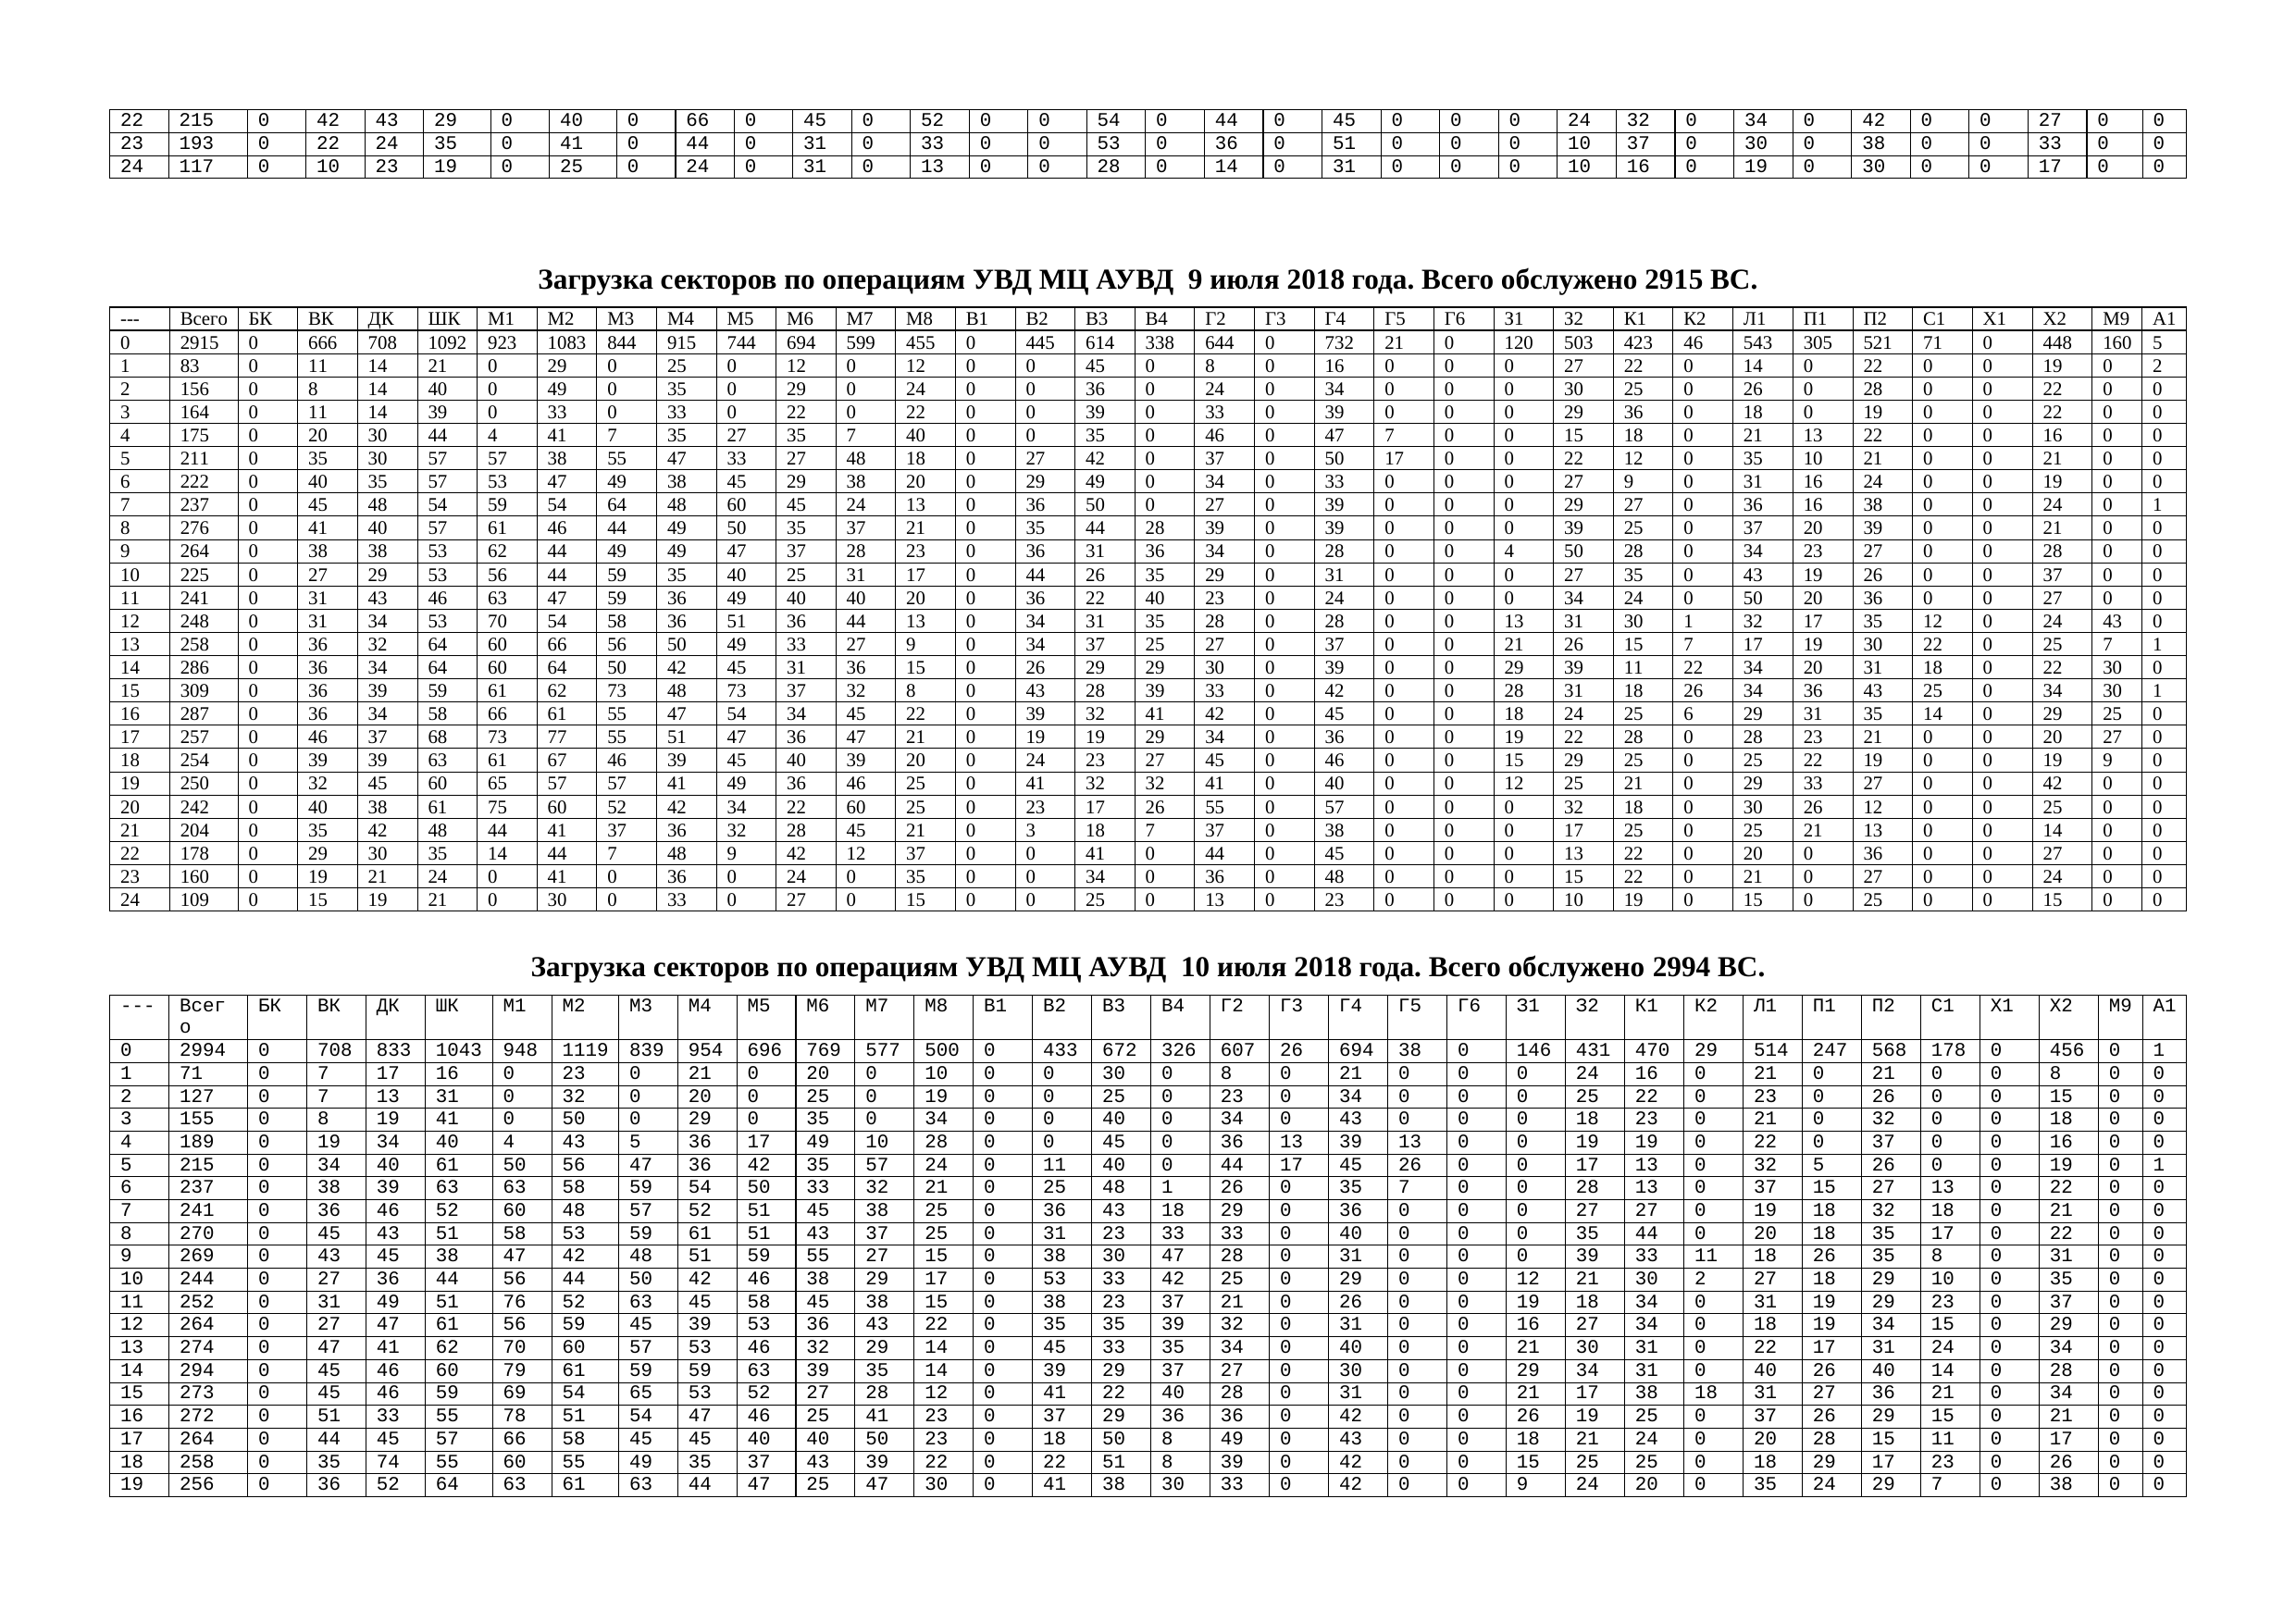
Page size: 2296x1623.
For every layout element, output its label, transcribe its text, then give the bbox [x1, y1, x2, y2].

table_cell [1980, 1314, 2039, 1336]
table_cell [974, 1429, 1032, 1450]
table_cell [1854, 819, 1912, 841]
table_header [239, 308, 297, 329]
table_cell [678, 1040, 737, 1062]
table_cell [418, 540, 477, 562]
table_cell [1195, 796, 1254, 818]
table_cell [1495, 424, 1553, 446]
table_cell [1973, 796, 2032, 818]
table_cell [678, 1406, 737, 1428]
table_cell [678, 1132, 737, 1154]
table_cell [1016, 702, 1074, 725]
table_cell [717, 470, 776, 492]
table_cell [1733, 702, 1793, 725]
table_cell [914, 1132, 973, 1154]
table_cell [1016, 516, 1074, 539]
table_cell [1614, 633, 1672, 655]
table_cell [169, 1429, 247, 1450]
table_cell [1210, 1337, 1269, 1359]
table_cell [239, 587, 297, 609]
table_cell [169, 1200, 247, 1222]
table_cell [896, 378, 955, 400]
text Загрузка секторов по операциям УВД МЦ АУВД 9 июля 2018 года. Всего обслужено 2915 ВС. [109, 262, 2186, 295]
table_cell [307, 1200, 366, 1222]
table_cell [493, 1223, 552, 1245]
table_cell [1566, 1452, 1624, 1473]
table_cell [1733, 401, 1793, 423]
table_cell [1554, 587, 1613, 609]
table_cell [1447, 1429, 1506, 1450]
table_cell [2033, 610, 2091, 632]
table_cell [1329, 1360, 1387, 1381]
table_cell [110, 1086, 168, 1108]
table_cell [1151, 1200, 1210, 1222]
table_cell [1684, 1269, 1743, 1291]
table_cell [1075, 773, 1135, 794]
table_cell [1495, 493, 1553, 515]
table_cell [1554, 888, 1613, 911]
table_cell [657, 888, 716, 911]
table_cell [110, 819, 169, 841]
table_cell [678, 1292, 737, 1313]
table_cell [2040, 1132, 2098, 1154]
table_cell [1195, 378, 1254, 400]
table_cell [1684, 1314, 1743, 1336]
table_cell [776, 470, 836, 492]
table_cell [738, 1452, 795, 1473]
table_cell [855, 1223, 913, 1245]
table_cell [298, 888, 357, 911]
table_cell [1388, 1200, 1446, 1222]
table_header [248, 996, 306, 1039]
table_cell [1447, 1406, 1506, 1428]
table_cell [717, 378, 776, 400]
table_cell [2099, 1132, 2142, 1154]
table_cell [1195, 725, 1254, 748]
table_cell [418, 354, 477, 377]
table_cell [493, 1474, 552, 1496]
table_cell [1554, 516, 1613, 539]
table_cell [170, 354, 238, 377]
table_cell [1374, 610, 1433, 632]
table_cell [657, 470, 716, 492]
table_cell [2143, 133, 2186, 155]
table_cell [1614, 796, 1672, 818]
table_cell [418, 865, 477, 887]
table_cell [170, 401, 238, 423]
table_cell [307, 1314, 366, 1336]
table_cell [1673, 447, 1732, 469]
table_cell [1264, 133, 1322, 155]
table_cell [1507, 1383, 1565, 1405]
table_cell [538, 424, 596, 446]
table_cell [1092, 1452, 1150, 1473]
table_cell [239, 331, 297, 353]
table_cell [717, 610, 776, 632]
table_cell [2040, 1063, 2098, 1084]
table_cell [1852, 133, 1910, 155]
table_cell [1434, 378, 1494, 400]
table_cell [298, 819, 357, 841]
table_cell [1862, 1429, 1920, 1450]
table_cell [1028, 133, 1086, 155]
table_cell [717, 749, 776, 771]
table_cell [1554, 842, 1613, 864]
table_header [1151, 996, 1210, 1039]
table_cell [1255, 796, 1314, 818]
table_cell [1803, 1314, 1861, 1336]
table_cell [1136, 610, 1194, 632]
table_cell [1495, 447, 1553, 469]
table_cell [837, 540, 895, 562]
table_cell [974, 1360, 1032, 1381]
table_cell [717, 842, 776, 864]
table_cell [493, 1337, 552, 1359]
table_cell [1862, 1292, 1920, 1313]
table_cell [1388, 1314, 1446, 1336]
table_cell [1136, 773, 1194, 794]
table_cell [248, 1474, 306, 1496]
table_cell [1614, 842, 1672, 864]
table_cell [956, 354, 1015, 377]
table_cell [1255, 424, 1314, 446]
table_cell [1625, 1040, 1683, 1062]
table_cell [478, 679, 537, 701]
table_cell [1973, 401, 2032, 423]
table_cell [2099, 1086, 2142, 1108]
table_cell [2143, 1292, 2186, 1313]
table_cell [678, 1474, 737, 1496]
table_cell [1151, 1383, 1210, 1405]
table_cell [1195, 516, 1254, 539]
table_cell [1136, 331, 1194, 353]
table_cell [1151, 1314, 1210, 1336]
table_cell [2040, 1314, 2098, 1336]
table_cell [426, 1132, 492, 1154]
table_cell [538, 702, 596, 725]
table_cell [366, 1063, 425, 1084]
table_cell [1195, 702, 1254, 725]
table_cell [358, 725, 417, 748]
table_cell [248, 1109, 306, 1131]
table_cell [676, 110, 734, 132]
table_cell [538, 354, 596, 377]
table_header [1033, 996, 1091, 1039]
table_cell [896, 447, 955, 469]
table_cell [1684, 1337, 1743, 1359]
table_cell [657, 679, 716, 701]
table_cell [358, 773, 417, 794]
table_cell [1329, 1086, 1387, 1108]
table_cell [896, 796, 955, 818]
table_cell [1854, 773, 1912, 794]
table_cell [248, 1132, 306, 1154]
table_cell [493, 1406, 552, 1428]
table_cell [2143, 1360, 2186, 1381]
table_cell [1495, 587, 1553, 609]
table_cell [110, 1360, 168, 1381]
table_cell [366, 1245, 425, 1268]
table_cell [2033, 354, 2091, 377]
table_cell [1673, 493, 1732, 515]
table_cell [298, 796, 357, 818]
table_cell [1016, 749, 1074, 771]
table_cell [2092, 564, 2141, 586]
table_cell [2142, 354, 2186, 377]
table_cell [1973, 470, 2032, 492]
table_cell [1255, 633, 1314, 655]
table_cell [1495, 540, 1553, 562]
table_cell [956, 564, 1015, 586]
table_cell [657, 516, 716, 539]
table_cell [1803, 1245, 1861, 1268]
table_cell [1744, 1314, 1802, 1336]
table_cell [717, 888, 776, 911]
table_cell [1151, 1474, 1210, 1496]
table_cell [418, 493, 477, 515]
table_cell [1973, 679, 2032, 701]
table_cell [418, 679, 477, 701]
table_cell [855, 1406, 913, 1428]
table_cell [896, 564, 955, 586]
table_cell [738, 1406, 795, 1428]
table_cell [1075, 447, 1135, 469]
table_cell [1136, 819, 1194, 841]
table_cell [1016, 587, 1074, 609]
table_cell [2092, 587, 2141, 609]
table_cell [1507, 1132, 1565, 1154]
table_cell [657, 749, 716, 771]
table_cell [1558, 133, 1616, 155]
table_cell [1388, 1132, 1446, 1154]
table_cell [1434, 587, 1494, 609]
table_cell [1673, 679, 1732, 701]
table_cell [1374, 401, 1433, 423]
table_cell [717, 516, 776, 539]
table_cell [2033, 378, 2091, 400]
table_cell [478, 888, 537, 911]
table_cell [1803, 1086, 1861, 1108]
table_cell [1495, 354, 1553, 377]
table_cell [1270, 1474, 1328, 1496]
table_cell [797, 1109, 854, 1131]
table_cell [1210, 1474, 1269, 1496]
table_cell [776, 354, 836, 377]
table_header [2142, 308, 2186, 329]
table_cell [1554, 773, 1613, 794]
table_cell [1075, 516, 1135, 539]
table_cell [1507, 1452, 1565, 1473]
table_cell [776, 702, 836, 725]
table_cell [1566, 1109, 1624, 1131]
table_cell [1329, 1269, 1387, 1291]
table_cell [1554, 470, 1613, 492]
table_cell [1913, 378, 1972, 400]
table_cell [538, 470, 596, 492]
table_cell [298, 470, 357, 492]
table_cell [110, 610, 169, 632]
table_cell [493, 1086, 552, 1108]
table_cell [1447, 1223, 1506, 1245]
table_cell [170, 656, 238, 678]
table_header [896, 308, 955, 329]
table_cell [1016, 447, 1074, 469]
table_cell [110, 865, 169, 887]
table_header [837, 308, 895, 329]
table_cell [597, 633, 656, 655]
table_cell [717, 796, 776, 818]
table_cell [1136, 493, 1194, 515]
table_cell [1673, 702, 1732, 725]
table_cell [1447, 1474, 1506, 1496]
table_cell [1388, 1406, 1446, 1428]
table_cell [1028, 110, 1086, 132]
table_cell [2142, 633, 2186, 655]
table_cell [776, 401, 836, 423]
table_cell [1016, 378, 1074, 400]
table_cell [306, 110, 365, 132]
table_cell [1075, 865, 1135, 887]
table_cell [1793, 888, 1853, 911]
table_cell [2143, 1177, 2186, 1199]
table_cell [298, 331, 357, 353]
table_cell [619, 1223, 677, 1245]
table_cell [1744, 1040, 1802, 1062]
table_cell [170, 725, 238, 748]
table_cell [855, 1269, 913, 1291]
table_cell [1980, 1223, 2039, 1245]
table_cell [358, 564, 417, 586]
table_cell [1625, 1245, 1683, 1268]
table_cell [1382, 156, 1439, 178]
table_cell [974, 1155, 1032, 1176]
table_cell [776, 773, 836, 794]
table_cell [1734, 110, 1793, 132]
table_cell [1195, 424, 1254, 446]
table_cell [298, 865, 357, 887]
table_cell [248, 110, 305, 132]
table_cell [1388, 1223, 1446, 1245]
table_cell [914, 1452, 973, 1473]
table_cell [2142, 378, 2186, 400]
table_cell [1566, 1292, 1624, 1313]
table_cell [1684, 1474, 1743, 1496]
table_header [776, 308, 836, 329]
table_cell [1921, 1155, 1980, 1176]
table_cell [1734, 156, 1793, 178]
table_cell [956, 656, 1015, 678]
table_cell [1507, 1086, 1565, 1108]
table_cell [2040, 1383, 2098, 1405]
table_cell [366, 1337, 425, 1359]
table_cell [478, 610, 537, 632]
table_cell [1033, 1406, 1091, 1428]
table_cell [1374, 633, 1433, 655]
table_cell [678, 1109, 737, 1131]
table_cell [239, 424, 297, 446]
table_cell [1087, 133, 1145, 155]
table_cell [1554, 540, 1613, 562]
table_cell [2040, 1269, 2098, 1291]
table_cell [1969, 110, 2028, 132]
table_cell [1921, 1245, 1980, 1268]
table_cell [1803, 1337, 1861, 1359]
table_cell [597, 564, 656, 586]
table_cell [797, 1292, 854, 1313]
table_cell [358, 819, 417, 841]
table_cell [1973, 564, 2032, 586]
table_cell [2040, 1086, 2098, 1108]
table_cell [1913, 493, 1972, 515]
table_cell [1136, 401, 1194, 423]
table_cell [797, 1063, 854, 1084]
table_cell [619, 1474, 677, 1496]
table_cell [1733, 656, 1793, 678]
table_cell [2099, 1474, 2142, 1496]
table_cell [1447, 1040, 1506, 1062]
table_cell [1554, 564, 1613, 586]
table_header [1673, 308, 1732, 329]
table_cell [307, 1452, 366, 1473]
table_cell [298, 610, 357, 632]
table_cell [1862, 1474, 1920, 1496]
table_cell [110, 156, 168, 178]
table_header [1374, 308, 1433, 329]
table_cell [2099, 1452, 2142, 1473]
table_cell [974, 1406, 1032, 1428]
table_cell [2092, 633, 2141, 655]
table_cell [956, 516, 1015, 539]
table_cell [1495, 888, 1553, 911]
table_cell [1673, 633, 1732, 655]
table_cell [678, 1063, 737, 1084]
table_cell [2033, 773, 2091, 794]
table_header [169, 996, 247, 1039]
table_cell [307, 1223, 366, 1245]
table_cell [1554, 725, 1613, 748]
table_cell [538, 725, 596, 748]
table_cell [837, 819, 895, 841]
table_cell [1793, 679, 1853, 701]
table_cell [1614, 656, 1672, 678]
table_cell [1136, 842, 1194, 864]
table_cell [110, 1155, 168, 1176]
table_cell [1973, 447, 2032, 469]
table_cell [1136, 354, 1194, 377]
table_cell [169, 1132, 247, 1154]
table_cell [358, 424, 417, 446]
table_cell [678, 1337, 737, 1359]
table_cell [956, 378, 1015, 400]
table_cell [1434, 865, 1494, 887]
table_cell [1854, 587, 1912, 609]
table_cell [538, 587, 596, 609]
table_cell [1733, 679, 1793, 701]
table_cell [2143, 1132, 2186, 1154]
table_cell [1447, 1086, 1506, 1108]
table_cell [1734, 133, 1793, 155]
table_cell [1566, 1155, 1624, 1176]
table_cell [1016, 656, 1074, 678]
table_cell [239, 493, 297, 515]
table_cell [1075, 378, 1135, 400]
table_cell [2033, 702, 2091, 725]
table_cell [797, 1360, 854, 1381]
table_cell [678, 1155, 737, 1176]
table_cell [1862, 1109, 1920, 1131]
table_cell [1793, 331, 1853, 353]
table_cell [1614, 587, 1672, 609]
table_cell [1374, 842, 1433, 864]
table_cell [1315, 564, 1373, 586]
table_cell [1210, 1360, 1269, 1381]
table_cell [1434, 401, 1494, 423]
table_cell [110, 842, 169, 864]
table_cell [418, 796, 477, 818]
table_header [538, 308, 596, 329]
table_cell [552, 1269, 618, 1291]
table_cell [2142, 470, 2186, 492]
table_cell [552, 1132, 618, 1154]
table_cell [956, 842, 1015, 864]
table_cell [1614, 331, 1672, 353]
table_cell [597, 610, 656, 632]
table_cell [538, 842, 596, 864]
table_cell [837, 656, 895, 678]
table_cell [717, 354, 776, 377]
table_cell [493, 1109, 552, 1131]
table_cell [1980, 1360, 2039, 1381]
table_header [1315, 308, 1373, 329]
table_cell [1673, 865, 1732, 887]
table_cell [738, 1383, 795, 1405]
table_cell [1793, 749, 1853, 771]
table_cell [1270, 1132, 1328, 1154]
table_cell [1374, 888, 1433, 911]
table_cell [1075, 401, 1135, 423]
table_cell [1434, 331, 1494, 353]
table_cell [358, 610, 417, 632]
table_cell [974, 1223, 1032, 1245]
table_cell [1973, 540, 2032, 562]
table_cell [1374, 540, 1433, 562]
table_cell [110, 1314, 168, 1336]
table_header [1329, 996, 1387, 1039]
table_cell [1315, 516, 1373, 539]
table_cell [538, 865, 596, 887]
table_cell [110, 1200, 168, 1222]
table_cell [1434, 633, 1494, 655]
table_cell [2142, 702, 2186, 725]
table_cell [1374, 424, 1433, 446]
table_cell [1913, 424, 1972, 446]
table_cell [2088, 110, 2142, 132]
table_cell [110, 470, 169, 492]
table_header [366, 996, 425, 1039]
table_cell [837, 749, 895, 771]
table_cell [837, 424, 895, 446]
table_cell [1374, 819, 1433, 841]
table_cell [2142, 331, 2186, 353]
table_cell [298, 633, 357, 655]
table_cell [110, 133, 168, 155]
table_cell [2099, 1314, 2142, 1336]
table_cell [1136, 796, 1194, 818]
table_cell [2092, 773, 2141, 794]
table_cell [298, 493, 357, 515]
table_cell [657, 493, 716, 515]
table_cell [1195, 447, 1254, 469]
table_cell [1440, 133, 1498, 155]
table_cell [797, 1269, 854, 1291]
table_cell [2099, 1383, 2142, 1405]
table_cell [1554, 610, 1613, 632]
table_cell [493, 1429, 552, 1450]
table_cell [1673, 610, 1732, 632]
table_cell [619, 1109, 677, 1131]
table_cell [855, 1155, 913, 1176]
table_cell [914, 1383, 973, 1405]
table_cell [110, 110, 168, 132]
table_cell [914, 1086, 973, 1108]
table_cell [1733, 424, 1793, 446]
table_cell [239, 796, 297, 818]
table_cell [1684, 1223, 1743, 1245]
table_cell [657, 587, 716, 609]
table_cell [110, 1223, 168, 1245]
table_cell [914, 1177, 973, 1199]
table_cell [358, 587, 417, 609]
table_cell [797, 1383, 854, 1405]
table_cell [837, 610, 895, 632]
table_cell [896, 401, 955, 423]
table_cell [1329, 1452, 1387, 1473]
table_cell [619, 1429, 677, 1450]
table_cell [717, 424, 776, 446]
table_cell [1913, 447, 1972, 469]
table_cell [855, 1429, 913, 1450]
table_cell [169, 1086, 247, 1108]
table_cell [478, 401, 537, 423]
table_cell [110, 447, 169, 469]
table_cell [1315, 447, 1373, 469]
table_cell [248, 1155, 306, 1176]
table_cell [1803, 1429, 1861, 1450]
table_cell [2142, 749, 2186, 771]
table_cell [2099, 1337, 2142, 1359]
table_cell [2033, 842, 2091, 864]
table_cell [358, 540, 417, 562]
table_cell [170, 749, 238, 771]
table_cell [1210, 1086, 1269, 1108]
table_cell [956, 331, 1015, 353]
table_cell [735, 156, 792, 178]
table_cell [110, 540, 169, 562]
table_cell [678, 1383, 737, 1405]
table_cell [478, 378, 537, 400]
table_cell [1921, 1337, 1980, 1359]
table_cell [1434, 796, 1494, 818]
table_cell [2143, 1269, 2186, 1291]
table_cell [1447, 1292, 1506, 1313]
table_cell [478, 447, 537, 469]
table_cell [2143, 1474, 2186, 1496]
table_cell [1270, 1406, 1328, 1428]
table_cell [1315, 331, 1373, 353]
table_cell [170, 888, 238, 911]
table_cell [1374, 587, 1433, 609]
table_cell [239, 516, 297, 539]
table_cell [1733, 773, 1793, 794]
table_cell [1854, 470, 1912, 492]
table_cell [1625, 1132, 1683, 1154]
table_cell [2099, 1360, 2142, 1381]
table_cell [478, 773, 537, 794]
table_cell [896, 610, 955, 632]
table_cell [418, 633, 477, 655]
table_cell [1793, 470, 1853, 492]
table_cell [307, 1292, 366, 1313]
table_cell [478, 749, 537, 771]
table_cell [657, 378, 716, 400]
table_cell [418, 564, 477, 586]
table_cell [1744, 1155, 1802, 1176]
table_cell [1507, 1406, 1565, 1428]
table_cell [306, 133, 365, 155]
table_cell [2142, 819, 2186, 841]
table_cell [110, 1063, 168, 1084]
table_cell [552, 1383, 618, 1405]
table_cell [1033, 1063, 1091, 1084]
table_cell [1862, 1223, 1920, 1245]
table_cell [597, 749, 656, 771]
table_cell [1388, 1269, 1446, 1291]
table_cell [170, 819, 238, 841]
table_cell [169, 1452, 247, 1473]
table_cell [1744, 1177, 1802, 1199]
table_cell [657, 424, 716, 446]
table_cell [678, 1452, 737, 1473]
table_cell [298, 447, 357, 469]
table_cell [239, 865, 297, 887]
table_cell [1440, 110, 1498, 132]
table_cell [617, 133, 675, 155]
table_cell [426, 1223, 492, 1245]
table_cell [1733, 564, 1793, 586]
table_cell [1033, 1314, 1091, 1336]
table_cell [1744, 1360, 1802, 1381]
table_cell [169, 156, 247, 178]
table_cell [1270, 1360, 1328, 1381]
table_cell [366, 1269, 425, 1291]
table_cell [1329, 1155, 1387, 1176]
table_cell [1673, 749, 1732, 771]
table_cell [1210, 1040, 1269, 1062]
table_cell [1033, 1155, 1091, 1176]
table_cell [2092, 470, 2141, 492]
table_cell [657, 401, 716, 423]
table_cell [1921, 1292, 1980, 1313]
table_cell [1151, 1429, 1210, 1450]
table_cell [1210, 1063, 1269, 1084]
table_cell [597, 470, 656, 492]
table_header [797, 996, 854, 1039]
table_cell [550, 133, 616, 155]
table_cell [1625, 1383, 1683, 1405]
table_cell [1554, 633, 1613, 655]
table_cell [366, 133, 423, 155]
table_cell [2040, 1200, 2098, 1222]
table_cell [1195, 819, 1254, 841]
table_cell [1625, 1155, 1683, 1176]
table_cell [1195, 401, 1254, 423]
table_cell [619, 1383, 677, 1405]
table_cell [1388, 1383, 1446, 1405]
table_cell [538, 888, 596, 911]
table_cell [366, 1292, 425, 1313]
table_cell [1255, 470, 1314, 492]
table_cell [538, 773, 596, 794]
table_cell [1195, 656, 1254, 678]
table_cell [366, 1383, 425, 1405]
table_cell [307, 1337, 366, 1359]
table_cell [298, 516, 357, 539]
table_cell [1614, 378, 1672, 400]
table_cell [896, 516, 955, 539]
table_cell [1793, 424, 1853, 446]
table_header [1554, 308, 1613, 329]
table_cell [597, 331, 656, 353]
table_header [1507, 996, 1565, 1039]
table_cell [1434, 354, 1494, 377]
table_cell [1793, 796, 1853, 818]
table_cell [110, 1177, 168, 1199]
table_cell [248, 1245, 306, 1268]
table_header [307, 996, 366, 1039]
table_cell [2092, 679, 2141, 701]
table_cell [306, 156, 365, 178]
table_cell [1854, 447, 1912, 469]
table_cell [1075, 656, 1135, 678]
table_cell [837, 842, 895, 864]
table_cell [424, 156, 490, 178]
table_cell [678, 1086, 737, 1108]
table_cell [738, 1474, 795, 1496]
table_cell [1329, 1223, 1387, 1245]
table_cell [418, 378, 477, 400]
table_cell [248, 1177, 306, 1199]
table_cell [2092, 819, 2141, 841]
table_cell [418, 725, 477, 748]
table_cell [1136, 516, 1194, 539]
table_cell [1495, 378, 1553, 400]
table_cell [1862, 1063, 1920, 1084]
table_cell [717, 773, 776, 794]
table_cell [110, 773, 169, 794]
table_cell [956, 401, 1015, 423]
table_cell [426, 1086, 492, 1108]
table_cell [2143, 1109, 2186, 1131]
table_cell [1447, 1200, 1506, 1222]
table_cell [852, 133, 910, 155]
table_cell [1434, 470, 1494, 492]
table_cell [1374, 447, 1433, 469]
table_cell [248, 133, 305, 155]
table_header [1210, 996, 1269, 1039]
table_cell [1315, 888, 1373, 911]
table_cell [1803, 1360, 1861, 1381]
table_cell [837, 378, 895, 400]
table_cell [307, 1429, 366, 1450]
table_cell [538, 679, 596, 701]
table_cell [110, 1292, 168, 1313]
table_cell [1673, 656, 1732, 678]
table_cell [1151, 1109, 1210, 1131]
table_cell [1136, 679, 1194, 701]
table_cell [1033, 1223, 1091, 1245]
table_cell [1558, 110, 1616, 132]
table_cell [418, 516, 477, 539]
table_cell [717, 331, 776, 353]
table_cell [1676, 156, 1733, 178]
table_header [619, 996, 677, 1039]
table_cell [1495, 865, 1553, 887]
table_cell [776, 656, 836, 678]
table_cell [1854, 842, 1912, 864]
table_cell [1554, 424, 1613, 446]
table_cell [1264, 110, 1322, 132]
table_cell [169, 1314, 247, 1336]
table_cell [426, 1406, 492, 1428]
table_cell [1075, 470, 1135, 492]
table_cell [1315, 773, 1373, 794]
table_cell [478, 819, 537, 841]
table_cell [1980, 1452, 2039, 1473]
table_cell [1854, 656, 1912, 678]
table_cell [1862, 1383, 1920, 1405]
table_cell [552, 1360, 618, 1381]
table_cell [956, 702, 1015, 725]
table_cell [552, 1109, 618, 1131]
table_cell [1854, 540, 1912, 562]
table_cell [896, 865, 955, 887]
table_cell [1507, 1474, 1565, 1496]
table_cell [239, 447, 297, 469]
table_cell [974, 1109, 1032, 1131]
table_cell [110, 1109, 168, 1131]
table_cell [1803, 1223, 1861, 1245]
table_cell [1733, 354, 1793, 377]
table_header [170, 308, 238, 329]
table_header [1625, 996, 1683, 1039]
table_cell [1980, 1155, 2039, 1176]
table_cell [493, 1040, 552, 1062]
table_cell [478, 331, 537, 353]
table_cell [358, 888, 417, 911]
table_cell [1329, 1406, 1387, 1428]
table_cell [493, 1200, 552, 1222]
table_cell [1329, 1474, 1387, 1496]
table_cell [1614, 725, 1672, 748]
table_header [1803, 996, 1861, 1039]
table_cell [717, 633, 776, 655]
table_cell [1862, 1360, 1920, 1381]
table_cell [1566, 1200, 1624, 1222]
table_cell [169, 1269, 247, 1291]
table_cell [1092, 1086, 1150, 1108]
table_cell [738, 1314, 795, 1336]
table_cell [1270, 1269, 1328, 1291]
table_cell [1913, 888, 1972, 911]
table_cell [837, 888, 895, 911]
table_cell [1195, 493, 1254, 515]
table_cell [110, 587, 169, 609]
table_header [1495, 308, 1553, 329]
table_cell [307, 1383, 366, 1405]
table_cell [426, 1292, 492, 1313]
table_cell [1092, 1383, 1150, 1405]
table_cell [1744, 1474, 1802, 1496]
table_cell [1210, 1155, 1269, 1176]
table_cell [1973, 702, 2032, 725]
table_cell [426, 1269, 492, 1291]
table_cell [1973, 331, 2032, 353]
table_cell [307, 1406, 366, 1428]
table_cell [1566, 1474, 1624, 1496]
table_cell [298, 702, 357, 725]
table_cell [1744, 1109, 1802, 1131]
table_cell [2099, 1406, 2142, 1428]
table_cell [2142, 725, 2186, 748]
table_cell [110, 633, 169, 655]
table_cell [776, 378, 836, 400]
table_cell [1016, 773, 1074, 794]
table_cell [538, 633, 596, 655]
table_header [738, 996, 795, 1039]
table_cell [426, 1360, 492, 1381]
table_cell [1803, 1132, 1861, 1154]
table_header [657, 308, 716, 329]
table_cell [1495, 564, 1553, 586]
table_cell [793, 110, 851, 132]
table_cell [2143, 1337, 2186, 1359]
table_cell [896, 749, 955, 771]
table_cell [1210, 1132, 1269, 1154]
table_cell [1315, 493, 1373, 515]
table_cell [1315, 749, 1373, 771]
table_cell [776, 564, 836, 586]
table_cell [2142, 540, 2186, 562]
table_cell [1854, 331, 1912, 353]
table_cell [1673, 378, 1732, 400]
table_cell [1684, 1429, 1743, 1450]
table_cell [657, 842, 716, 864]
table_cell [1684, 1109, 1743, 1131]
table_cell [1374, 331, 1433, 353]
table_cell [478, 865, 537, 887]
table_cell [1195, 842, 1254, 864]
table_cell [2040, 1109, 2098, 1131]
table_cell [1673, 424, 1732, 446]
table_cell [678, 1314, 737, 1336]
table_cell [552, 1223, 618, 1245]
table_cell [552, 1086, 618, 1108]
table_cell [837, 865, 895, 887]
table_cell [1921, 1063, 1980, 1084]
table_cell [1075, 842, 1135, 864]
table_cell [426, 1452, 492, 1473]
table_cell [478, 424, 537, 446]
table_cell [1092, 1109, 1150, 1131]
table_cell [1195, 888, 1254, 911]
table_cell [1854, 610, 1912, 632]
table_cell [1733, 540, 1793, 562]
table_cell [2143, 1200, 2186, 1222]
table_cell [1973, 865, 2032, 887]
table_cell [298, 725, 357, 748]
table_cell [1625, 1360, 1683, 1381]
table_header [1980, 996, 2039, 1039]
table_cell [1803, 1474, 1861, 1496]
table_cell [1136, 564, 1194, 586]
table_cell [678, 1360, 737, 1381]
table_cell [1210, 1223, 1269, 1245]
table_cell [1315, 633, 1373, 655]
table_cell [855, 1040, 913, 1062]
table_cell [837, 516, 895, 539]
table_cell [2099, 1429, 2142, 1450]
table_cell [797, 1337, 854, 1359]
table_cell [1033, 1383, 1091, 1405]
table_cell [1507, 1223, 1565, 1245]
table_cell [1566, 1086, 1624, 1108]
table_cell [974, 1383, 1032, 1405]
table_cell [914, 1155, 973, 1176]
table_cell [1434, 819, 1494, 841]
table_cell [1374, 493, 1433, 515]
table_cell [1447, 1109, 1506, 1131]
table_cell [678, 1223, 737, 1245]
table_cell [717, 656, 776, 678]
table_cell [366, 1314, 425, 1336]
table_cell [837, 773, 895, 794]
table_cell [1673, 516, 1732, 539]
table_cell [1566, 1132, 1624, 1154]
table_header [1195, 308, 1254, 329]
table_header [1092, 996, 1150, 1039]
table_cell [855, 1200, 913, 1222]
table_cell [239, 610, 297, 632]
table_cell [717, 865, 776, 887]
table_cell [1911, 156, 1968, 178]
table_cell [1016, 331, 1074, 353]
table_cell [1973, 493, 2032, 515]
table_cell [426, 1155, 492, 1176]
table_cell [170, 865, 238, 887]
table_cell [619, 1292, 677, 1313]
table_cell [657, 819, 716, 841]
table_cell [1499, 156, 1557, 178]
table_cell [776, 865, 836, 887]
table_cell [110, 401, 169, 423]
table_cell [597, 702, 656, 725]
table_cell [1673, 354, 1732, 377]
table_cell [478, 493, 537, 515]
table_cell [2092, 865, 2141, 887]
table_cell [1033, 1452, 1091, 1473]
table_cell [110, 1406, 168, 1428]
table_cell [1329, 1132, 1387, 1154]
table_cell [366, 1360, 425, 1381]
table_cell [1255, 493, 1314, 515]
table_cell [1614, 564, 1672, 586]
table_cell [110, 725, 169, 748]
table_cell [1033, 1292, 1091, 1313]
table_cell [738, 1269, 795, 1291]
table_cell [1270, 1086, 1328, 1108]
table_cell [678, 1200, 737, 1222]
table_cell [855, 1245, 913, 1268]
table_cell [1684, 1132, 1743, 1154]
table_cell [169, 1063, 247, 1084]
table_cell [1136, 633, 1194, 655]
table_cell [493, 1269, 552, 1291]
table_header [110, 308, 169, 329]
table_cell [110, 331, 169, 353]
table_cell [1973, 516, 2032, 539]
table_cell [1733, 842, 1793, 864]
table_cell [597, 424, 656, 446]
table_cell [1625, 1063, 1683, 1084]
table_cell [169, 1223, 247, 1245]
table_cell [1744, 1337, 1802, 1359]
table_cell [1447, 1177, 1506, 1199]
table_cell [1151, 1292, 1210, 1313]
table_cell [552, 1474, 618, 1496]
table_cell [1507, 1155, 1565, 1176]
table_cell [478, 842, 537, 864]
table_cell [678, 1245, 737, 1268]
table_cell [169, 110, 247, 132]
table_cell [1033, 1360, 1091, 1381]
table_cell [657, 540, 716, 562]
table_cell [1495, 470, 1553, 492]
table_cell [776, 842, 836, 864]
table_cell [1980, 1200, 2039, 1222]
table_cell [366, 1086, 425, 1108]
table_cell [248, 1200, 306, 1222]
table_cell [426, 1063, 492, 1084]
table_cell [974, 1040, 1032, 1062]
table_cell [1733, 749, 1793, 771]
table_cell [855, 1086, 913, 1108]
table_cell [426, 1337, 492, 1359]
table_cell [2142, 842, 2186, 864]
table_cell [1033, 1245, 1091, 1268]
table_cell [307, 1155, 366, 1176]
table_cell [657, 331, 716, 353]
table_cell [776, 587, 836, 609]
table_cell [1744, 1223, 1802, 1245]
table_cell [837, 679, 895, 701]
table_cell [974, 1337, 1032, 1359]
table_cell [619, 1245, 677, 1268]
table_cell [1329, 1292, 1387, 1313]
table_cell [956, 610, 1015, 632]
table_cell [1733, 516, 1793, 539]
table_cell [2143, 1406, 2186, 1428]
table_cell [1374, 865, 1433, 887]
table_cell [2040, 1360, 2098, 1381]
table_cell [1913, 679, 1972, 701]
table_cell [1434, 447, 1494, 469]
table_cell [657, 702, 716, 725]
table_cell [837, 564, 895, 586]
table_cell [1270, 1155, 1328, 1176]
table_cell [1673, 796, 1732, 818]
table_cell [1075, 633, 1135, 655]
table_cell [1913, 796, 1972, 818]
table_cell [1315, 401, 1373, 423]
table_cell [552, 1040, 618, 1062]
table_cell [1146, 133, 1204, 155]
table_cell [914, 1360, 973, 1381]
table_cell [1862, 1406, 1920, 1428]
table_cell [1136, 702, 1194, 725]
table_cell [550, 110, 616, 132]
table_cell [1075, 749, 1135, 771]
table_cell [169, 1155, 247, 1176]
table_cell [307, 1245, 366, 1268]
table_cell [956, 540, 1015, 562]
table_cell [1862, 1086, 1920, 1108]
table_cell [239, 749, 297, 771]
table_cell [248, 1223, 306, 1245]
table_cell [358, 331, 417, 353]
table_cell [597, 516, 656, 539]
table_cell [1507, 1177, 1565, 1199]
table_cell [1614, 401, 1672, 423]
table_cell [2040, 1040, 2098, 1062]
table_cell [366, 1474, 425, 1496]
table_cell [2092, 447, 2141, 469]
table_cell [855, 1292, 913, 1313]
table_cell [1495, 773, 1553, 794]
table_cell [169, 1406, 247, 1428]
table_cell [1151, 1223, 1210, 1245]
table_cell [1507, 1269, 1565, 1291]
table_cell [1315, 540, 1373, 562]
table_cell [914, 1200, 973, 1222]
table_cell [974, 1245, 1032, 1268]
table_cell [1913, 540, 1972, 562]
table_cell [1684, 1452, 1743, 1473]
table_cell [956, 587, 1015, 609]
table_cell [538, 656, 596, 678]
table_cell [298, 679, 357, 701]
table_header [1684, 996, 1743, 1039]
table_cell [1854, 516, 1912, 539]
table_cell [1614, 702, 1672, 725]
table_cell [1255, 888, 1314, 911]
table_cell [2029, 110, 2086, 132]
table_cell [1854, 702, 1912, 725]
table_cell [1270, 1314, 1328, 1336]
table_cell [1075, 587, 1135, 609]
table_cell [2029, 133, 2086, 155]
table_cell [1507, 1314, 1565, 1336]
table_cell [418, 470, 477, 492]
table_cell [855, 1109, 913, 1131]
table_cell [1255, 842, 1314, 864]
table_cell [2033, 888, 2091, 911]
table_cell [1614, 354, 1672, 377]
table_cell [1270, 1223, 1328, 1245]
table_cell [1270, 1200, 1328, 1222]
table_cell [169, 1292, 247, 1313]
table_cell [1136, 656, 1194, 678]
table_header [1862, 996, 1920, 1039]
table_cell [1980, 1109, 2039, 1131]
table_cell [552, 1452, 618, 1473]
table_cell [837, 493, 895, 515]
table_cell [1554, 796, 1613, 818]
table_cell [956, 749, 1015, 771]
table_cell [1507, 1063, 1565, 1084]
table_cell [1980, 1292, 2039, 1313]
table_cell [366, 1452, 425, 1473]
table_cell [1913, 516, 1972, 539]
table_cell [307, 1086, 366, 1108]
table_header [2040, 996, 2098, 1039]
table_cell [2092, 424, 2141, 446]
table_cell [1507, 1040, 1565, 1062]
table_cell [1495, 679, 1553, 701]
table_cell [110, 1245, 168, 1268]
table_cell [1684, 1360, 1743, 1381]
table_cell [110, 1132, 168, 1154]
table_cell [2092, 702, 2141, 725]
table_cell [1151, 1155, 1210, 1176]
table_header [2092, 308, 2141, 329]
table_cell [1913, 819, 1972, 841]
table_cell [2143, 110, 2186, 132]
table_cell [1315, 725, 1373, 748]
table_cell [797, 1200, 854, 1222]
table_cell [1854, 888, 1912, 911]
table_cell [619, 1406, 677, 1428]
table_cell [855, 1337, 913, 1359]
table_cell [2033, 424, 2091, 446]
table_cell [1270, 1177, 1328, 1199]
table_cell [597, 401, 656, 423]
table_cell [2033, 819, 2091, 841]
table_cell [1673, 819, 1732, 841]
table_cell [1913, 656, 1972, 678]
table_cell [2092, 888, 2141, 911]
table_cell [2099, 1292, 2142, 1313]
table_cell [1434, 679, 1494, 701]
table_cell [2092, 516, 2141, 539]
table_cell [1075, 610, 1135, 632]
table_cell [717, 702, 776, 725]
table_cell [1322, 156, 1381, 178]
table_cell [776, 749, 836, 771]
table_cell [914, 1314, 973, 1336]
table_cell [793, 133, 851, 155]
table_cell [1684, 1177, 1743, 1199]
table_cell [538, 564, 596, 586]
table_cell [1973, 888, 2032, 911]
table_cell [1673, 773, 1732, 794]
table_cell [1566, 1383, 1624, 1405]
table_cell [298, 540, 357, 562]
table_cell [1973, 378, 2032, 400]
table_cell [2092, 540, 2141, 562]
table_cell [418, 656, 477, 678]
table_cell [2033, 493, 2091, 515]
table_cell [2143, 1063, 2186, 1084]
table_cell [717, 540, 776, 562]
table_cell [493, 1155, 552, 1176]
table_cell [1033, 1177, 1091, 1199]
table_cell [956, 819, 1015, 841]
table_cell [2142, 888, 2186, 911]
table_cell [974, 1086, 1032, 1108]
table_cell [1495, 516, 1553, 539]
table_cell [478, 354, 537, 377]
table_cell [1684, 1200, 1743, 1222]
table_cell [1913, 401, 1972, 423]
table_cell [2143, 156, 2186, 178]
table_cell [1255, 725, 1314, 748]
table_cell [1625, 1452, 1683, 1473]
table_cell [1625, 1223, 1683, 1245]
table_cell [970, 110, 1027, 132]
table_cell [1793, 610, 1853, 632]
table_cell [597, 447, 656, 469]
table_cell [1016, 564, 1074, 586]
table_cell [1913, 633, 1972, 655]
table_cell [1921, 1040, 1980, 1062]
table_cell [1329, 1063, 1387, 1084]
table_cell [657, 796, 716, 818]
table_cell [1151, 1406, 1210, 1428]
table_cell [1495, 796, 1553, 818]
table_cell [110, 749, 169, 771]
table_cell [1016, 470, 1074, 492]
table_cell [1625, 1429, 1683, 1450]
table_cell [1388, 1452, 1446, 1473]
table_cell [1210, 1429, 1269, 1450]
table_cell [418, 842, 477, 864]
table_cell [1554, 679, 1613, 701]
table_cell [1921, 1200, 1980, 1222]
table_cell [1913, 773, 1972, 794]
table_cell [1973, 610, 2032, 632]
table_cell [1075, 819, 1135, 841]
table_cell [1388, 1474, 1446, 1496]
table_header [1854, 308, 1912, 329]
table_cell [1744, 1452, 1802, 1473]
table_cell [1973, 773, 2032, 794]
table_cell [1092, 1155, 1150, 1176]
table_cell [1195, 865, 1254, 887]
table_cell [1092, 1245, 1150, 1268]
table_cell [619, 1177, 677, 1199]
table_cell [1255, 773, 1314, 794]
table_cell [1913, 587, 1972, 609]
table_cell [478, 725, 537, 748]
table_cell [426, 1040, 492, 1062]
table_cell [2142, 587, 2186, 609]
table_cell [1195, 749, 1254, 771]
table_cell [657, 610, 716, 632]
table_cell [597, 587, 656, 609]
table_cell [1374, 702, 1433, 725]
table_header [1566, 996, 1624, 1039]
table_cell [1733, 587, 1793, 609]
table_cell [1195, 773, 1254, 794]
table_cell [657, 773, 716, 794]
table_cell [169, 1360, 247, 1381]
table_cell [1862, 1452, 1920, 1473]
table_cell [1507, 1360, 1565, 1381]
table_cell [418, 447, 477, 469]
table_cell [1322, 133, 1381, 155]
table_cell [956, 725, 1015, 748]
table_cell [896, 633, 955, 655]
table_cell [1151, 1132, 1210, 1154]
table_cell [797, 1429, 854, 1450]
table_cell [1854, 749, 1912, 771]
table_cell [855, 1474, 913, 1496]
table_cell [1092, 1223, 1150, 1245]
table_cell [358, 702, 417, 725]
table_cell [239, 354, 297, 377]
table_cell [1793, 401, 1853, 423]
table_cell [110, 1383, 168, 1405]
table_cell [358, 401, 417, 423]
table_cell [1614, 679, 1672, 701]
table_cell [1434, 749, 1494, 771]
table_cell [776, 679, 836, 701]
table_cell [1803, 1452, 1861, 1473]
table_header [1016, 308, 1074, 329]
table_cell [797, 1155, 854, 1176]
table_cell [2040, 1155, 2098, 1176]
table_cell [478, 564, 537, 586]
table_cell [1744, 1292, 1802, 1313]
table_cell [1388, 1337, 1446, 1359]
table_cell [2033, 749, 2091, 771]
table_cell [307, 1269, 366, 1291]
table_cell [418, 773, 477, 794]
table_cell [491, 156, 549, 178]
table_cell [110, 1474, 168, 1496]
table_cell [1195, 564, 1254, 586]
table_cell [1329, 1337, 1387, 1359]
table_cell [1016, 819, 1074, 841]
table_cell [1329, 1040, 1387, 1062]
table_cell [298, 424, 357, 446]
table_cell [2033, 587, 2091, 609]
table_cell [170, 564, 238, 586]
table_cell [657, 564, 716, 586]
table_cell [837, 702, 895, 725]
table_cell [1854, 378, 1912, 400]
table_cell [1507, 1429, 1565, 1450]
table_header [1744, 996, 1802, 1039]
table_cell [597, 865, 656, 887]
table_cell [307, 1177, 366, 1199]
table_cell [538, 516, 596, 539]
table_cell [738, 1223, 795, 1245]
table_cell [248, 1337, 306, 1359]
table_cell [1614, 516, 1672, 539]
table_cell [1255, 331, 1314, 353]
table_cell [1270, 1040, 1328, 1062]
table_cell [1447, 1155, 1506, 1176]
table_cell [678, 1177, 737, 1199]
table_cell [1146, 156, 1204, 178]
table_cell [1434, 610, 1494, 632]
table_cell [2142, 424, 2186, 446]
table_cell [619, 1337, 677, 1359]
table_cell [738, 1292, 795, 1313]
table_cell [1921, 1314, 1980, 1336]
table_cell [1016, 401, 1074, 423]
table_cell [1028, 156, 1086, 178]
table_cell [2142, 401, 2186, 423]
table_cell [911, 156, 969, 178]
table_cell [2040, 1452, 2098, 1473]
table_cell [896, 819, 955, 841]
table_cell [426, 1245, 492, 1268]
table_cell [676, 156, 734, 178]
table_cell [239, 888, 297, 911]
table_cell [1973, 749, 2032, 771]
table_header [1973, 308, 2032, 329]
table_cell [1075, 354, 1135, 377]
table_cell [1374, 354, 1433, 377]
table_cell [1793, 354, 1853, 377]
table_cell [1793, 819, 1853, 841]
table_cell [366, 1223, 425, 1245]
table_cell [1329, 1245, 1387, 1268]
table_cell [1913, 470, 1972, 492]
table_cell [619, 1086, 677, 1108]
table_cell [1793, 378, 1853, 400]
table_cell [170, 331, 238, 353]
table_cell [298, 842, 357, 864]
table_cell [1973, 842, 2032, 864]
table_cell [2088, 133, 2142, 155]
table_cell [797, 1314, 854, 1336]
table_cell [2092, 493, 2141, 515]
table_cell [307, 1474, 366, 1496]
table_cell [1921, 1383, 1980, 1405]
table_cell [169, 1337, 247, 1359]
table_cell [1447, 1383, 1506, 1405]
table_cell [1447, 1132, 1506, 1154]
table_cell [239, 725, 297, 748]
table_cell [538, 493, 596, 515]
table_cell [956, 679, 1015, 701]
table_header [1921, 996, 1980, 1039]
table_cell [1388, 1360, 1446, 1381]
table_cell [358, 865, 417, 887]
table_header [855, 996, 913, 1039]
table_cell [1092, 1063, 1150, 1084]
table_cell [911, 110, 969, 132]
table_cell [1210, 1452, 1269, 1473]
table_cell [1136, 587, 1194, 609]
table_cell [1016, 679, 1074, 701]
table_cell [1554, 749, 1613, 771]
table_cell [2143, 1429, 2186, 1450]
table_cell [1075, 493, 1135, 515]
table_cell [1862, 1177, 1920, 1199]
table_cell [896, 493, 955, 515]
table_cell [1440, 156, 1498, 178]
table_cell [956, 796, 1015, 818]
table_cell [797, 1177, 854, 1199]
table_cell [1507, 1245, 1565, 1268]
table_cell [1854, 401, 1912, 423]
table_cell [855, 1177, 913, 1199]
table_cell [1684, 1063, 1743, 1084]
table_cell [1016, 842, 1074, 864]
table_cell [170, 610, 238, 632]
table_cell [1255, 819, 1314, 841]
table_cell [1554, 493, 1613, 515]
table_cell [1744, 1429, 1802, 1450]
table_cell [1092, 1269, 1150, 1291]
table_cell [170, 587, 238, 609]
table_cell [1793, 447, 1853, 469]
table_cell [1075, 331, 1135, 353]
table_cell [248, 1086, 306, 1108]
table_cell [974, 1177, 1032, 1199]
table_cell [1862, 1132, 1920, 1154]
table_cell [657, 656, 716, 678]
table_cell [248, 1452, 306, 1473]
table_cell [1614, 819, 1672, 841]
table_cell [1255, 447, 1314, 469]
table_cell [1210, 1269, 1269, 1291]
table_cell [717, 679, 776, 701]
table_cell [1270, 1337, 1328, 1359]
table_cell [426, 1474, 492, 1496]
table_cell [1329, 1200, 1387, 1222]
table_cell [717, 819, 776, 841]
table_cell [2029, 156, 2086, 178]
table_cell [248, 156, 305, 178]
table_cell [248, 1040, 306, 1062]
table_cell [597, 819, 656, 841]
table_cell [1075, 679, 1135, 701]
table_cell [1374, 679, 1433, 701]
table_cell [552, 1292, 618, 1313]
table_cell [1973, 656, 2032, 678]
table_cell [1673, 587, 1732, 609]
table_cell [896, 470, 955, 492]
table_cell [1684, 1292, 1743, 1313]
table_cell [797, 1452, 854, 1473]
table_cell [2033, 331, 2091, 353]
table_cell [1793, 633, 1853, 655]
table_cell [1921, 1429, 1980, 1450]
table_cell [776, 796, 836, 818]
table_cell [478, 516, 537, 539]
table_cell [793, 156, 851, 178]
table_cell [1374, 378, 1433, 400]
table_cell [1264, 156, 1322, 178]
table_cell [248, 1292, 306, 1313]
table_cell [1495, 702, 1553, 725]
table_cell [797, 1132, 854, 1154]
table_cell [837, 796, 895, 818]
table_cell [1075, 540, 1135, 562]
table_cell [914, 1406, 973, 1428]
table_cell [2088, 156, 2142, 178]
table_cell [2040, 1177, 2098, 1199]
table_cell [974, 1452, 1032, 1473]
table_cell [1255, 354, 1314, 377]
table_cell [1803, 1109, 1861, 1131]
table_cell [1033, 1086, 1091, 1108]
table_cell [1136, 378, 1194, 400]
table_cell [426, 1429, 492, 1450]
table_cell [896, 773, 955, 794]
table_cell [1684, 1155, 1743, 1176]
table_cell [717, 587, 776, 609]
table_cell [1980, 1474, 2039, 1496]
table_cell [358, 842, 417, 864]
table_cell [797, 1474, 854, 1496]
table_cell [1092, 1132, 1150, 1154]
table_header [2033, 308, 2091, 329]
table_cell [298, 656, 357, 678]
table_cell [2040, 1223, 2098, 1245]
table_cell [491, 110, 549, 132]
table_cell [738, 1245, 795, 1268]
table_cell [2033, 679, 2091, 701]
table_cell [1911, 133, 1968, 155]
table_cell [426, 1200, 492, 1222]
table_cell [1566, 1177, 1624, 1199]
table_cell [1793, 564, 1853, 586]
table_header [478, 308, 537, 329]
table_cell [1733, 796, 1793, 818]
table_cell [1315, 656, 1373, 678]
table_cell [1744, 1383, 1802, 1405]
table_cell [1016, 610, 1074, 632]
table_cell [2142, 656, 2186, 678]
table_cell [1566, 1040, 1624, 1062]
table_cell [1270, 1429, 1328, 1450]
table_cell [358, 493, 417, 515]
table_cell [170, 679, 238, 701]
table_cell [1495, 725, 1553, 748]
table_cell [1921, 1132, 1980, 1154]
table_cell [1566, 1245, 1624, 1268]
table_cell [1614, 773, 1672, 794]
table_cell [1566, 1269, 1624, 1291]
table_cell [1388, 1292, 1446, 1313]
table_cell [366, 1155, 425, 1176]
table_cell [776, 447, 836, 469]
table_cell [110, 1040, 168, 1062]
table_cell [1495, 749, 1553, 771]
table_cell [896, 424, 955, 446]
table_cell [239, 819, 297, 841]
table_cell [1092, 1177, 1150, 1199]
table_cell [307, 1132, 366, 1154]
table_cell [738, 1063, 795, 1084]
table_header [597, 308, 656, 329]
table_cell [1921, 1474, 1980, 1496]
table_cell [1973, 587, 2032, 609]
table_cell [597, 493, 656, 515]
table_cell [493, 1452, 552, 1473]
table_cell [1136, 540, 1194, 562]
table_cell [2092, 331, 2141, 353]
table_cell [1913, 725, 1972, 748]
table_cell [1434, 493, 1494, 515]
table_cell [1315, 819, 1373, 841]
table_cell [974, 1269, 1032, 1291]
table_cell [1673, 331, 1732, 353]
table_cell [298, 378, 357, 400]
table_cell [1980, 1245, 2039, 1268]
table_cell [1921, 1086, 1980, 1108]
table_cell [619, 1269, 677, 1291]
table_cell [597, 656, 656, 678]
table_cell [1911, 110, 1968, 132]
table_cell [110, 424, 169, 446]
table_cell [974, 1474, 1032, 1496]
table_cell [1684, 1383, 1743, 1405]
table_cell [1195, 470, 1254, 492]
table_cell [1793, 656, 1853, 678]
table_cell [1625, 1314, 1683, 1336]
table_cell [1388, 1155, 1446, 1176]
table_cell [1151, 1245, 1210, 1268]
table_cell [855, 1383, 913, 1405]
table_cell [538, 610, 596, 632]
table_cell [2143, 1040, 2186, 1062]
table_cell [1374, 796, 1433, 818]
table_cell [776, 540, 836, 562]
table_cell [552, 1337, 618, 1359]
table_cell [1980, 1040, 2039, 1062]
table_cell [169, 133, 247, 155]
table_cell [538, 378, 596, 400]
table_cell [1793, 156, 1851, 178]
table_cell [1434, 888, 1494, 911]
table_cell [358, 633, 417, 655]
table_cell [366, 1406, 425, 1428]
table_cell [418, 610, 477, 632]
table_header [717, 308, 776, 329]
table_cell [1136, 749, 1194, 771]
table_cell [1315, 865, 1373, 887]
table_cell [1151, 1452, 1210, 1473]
text Загрузка секторов по операциям УВД МЦ АУВД 10 июля 2018 года. Всего обслужено 2994 ВС. [109, 949, 2186, 983]
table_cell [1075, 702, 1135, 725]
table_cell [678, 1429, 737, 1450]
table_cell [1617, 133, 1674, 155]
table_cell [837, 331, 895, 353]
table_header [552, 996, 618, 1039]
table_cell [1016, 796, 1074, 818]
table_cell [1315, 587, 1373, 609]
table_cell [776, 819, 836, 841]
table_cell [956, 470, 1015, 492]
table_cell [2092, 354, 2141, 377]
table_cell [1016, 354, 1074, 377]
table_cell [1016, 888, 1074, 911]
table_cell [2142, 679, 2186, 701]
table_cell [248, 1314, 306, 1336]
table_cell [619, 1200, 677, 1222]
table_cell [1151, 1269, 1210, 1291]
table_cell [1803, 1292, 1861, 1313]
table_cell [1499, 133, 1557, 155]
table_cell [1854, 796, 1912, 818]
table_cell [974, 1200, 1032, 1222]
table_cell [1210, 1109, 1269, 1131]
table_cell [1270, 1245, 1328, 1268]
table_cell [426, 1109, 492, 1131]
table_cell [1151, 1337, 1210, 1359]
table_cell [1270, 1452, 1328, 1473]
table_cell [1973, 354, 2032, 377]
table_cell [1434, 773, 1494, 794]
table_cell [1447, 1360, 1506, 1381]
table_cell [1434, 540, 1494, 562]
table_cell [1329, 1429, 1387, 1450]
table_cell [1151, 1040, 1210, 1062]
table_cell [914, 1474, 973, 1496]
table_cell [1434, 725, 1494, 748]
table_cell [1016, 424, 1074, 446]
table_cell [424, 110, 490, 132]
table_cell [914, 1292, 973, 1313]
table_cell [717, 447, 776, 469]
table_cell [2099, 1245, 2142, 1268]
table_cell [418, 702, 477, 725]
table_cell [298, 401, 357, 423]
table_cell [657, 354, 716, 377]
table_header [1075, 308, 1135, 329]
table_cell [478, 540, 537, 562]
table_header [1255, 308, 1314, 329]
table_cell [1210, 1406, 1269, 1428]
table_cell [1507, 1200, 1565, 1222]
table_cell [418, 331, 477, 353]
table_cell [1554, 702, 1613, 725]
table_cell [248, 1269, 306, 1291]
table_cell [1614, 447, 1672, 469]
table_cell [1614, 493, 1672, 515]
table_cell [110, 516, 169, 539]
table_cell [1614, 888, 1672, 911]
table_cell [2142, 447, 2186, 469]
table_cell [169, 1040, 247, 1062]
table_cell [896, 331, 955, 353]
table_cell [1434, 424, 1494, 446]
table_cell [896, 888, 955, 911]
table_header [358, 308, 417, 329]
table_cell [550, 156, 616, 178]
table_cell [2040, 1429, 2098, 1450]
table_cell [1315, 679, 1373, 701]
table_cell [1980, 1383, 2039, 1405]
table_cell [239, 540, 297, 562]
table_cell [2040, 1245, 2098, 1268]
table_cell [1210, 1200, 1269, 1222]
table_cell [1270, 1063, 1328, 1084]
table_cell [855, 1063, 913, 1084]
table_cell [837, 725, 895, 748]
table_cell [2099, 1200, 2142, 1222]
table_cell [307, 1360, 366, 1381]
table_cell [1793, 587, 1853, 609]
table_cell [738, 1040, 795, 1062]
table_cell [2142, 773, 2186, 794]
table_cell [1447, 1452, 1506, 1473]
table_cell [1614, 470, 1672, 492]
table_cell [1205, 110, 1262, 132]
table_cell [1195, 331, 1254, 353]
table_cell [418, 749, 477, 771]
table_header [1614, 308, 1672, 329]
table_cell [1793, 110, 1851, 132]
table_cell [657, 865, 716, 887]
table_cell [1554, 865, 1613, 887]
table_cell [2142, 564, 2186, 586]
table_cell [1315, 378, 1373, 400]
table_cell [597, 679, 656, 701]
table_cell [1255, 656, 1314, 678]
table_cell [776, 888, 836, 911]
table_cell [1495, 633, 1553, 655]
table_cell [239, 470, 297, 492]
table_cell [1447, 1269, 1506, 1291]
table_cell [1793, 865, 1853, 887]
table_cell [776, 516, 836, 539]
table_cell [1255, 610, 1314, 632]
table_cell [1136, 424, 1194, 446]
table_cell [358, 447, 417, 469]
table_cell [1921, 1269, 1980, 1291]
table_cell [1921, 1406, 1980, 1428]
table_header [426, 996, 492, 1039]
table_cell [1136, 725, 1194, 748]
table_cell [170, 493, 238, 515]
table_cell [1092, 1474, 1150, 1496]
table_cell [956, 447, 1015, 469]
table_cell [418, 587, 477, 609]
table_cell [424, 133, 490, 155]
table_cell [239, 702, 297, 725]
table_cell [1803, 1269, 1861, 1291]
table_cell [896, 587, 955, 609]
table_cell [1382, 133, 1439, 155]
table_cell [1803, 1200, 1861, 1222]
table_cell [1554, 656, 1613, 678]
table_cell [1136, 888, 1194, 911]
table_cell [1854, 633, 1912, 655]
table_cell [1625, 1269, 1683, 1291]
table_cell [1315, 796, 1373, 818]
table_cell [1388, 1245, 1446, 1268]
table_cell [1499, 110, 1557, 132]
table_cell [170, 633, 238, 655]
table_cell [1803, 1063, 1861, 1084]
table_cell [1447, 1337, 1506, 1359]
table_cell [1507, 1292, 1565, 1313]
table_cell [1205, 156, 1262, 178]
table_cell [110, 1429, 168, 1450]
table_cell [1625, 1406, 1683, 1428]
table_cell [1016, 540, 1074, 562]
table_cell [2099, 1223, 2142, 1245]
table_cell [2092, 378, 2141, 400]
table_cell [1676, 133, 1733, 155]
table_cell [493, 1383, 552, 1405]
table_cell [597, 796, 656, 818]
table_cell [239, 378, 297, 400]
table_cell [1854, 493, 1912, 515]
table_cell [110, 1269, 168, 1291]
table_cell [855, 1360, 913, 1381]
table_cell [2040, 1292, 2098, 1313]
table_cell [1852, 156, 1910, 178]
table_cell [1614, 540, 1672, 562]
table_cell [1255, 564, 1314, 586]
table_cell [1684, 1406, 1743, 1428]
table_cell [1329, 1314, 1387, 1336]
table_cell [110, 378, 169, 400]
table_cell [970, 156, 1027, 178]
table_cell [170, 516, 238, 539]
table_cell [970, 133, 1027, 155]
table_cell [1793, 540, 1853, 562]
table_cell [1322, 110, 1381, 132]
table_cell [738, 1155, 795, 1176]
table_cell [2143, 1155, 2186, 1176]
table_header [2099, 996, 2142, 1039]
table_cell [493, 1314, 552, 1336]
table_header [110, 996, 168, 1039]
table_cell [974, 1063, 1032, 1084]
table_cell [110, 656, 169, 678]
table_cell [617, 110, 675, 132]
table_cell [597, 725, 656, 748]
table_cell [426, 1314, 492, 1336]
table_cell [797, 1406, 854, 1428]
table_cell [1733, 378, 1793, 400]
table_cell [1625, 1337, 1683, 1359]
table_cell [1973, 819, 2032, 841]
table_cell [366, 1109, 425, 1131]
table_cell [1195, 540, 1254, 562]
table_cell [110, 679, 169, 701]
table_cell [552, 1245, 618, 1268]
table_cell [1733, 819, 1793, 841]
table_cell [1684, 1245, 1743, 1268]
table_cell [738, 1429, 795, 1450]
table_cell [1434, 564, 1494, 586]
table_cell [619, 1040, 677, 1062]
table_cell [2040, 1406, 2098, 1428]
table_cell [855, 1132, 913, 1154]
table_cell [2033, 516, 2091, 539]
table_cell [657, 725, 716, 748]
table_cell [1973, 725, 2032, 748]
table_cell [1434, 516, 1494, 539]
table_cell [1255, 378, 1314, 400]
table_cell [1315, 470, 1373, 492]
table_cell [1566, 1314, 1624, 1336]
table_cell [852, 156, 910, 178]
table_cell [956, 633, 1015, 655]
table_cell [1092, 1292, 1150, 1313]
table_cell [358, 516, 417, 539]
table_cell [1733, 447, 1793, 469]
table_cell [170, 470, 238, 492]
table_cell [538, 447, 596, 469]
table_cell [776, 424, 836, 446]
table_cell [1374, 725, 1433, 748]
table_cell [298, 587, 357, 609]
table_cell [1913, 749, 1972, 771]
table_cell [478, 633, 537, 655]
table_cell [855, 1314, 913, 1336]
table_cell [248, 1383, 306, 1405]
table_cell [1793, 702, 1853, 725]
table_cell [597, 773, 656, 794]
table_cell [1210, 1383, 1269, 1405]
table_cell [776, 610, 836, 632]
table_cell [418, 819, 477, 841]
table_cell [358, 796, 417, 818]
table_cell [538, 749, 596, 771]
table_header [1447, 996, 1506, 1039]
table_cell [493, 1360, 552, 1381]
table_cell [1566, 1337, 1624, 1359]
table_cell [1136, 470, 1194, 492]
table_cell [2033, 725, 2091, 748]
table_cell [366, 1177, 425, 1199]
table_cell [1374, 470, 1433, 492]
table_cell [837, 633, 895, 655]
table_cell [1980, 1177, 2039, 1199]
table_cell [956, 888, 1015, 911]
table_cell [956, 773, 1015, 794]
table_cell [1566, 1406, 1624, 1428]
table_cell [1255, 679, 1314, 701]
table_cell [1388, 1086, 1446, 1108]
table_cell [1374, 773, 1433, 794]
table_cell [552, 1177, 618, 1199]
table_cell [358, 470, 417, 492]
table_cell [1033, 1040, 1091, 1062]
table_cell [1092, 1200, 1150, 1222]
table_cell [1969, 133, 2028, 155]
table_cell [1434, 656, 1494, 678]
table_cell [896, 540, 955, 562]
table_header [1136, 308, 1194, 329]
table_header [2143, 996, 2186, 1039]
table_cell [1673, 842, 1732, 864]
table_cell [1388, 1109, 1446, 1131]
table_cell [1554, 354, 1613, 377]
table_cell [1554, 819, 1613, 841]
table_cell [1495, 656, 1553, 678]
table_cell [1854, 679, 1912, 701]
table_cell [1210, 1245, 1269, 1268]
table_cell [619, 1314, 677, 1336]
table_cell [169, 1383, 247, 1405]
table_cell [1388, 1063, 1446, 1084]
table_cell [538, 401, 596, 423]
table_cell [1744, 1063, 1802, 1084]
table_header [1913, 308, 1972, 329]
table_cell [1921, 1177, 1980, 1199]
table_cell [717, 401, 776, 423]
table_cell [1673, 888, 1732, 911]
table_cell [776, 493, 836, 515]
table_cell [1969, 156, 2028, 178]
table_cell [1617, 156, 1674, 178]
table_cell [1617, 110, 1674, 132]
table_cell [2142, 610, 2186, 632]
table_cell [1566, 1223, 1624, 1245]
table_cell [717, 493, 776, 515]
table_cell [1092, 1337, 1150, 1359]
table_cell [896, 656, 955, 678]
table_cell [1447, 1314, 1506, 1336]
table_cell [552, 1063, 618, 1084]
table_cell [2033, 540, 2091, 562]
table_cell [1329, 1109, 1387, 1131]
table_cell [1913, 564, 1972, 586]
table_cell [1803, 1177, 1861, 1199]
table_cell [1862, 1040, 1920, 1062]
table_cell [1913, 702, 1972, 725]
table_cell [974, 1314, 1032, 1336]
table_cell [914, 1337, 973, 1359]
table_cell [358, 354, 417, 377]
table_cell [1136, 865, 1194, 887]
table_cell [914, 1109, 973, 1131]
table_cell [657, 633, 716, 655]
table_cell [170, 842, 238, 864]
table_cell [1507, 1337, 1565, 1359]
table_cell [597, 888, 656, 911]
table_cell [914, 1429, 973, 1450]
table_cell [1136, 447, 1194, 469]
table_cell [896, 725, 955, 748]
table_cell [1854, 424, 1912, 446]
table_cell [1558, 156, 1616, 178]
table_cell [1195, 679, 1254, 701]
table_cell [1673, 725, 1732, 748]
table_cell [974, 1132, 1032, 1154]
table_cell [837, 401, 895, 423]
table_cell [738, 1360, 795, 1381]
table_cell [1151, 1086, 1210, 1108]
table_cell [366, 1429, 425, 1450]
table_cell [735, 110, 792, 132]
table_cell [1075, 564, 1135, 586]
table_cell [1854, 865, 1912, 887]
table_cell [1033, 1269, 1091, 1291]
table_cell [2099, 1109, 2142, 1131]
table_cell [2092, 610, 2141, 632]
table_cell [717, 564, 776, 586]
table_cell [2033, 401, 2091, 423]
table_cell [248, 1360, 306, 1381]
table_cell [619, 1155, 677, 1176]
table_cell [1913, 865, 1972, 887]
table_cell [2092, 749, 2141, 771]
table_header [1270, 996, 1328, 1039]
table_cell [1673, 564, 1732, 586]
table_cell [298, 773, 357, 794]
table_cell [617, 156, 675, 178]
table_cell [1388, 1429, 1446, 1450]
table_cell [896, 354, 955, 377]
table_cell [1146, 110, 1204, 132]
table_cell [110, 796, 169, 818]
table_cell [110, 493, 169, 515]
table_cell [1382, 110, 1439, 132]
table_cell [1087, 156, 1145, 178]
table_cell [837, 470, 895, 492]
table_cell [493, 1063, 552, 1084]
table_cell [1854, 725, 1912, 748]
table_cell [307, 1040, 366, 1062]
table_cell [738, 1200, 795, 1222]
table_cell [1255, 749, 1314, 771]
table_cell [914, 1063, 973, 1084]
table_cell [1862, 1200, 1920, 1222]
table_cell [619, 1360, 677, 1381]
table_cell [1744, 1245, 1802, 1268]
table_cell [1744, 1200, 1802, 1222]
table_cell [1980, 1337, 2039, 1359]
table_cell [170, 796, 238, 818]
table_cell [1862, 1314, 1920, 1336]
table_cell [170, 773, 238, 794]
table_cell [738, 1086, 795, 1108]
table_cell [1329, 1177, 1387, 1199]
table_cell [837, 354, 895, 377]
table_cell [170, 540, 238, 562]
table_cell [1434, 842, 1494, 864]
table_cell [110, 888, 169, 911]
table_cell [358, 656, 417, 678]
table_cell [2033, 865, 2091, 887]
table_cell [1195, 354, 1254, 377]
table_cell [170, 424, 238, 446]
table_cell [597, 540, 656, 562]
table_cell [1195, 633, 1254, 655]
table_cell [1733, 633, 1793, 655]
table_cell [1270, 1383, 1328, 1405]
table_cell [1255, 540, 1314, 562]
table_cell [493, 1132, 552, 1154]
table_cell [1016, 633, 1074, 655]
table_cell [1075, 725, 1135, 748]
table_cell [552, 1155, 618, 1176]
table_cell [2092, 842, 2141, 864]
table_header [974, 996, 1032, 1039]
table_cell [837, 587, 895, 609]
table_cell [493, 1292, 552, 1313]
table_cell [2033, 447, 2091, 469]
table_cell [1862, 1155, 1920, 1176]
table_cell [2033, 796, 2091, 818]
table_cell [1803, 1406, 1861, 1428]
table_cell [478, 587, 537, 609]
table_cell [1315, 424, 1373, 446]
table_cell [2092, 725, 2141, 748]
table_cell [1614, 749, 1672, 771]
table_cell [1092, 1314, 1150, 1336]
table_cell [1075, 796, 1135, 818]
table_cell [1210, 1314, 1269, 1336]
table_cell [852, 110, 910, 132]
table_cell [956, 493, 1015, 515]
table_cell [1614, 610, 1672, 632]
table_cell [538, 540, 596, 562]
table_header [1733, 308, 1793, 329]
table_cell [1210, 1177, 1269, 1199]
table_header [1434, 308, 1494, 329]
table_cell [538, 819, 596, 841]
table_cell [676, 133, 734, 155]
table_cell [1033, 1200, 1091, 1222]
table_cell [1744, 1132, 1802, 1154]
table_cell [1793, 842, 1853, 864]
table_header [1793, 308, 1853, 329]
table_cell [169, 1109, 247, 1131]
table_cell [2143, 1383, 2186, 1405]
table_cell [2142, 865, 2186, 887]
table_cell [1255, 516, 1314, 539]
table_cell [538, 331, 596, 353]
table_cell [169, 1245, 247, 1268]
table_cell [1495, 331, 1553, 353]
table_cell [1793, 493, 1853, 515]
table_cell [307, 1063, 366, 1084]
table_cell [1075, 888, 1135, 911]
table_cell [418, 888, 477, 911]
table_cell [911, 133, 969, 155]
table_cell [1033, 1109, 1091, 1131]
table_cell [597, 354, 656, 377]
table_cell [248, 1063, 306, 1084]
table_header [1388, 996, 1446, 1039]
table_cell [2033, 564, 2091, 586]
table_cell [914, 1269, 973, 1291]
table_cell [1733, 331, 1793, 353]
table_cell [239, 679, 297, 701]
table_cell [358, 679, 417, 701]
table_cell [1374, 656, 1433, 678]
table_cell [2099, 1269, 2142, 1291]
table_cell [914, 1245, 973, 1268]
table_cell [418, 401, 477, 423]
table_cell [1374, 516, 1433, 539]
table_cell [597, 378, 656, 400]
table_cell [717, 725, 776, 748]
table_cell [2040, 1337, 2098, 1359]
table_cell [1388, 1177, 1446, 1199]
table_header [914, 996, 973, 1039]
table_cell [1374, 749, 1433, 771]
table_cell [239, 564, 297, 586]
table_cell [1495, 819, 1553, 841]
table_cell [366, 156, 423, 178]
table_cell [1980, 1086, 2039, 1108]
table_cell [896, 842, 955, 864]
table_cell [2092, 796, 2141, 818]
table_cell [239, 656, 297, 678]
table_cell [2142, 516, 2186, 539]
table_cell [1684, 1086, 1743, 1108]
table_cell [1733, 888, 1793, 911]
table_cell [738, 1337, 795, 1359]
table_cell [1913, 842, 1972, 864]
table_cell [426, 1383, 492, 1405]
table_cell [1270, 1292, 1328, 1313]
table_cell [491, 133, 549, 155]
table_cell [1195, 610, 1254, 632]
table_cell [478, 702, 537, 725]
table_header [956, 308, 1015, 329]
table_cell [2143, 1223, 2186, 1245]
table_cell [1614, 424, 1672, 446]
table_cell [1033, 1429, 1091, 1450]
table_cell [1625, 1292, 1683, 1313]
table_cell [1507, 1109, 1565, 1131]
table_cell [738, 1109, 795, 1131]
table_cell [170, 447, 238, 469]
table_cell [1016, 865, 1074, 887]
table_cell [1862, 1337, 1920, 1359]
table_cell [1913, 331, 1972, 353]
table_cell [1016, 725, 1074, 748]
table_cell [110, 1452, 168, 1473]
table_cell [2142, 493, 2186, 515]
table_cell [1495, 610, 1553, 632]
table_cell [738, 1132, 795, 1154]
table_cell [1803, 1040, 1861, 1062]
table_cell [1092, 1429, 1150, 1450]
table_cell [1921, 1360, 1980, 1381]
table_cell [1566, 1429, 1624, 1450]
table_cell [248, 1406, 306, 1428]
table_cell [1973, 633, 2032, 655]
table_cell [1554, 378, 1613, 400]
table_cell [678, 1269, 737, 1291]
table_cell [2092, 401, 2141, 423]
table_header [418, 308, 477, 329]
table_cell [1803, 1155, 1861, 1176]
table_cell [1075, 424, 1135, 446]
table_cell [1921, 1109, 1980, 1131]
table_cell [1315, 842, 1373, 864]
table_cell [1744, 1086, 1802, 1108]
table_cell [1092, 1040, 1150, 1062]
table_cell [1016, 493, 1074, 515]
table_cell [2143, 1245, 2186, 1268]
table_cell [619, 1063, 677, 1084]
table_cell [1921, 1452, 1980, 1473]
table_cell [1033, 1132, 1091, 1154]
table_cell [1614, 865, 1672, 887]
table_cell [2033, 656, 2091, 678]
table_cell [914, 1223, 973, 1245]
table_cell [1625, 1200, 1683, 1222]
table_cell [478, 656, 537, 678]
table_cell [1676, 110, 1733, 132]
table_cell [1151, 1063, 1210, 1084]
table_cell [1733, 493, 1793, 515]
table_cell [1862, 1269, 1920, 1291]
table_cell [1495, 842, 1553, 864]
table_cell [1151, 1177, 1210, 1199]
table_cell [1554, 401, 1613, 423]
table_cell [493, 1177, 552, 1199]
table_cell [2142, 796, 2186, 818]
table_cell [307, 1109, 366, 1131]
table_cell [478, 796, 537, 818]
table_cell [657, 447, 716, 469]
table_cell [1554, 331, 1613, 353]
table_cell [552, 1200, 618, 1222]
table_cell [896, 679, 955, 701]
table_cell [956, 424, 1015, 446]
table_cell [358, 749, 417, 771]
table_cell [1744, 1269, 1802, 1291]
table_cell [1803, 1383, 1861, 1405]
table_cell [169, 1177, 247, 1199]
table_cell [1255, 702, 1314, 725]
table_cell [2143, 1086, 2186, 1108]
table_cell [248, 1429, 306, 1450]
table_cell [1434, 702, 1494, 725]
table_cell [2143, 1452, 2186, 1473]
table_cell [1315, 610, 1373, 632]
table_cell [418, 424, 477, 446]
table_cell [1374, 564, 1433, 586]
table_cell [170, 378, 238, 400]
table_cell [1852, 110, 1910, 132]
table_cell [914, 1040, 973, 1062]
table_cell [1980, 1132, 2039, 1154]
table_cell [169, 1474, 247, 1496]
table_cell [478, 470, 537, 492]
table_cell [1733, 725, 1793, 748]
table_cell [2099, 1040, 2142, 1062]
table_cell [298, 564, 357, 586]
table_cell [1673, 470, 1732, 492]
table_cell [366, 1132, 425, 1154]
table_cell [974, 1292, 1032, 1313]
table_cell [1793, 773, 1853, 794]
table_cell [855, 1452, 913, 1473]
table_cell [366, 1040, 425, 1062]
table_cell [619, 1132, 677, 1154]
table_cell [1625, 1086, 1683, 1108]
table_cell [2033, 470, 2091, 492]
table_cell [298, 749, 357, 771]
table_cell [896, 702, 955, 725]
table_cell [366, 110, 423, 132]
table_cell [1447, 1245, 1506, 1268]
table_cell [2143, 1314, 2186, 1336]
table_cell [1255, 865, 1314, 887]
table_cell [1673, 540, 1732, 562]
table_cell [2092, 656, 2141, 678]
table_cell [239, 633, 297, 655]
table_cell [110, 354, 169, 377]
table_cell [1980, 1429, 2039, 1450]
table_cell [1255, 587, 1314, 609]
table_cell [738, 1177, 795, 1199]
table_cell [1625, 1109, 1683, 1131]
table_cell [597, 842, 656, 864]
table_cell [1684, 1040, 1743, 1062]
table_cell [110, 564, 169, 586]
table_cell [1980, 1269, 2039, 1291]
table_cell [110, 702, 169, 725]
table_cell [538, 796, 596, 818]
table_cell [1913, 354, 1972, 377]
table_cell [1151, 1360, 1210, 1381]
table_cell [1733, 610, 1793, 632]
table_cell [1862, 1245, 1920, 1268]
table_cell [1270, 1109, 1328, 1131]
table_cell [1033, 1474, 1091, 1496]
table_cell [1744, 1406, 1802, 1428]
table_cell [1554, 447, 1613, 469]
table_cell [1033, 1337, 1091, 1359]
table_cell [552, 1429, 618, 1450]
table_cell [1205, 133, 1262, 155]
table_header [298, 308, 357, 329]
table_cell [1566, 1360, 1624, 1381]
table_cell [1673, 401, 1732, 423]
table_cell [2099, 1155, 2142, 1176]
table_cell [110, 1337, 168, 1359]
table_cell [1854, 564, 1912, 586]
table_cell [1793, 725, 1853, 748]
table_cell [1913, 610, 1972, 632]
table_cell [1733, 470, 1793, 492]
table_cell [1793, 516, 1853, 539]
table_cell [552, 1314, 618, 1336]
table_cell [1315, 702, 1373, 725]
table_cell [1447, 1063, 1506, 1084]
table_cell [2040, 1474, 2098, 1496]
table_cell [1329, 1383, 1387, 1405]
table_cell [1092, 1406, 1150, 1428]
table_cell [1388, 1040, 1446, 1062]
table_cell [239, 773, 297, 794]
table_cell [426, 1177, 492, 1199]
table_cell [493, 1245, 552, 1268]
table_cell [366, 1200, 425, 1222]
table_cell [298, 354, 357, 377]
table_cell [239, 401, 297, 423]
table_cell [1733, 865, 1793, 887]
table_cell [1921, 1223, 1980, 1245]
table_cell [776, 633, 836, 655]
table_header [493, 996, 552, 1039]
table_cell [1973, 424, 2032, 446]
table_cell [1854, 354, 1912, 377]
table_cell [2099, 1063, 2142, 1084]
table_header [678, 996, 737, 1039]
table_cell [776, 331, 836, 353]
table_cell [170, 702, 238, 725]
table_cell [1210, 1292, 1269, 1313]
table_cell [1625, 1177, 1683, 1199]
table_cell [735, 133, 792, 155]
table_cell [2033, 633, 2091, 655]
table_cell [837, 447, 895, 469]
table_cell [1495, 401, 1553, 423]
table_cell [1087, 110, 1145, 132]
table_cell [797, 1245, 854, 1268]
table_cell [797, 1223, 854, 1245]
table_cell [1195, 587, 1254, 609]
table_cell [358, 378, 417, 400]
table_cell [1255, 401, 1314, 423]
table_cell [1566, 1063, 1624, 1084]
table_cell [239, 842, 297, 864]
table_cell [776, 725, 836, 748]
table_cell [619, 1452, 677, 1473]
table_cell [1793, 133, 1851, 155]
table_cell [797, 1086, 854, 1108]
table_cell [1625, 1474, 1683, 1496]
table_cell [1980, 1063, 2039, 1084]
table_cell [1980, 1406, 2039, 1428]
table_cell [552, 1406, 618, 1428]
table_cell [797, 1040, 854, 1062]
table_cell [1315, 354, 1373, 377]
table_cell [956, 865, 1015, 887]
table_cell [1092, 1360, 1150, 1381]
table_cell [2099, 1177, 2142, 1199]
